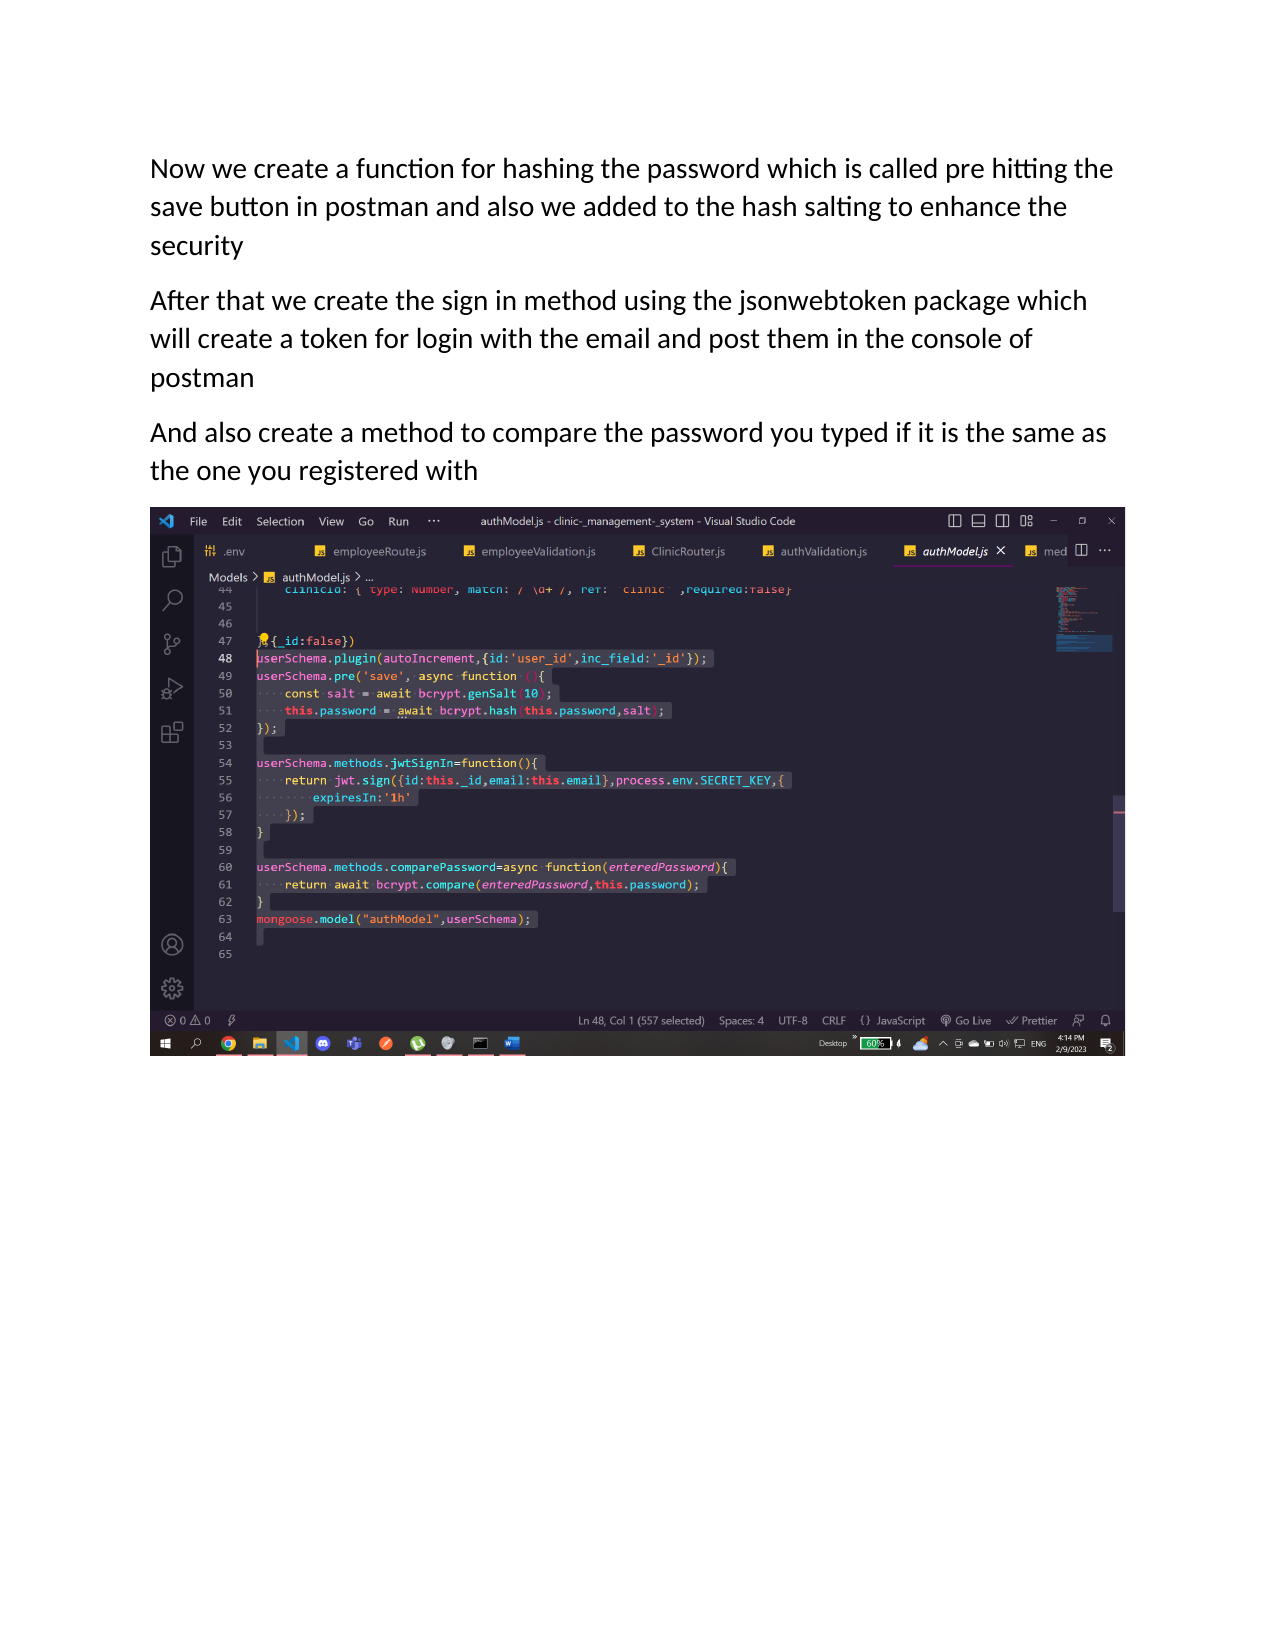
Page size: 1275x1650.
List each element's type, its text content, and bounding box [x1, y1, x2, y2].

picture [150, 507, 1125, 1056]
text After that we create the sign in method using the jsonwebtoken package which will create a token for login with the email and post them in the console of postman [150, 282, 1125, 394]
text And also create a method to compare the password you typed if it is the same as the one you registered with [150, 414, 1125, 488]
text Now we create a function for hashing the password which is called pre hitting the save button in postman and also we added to the hash salting to enhance the security [150, 150, 1125, 262]
